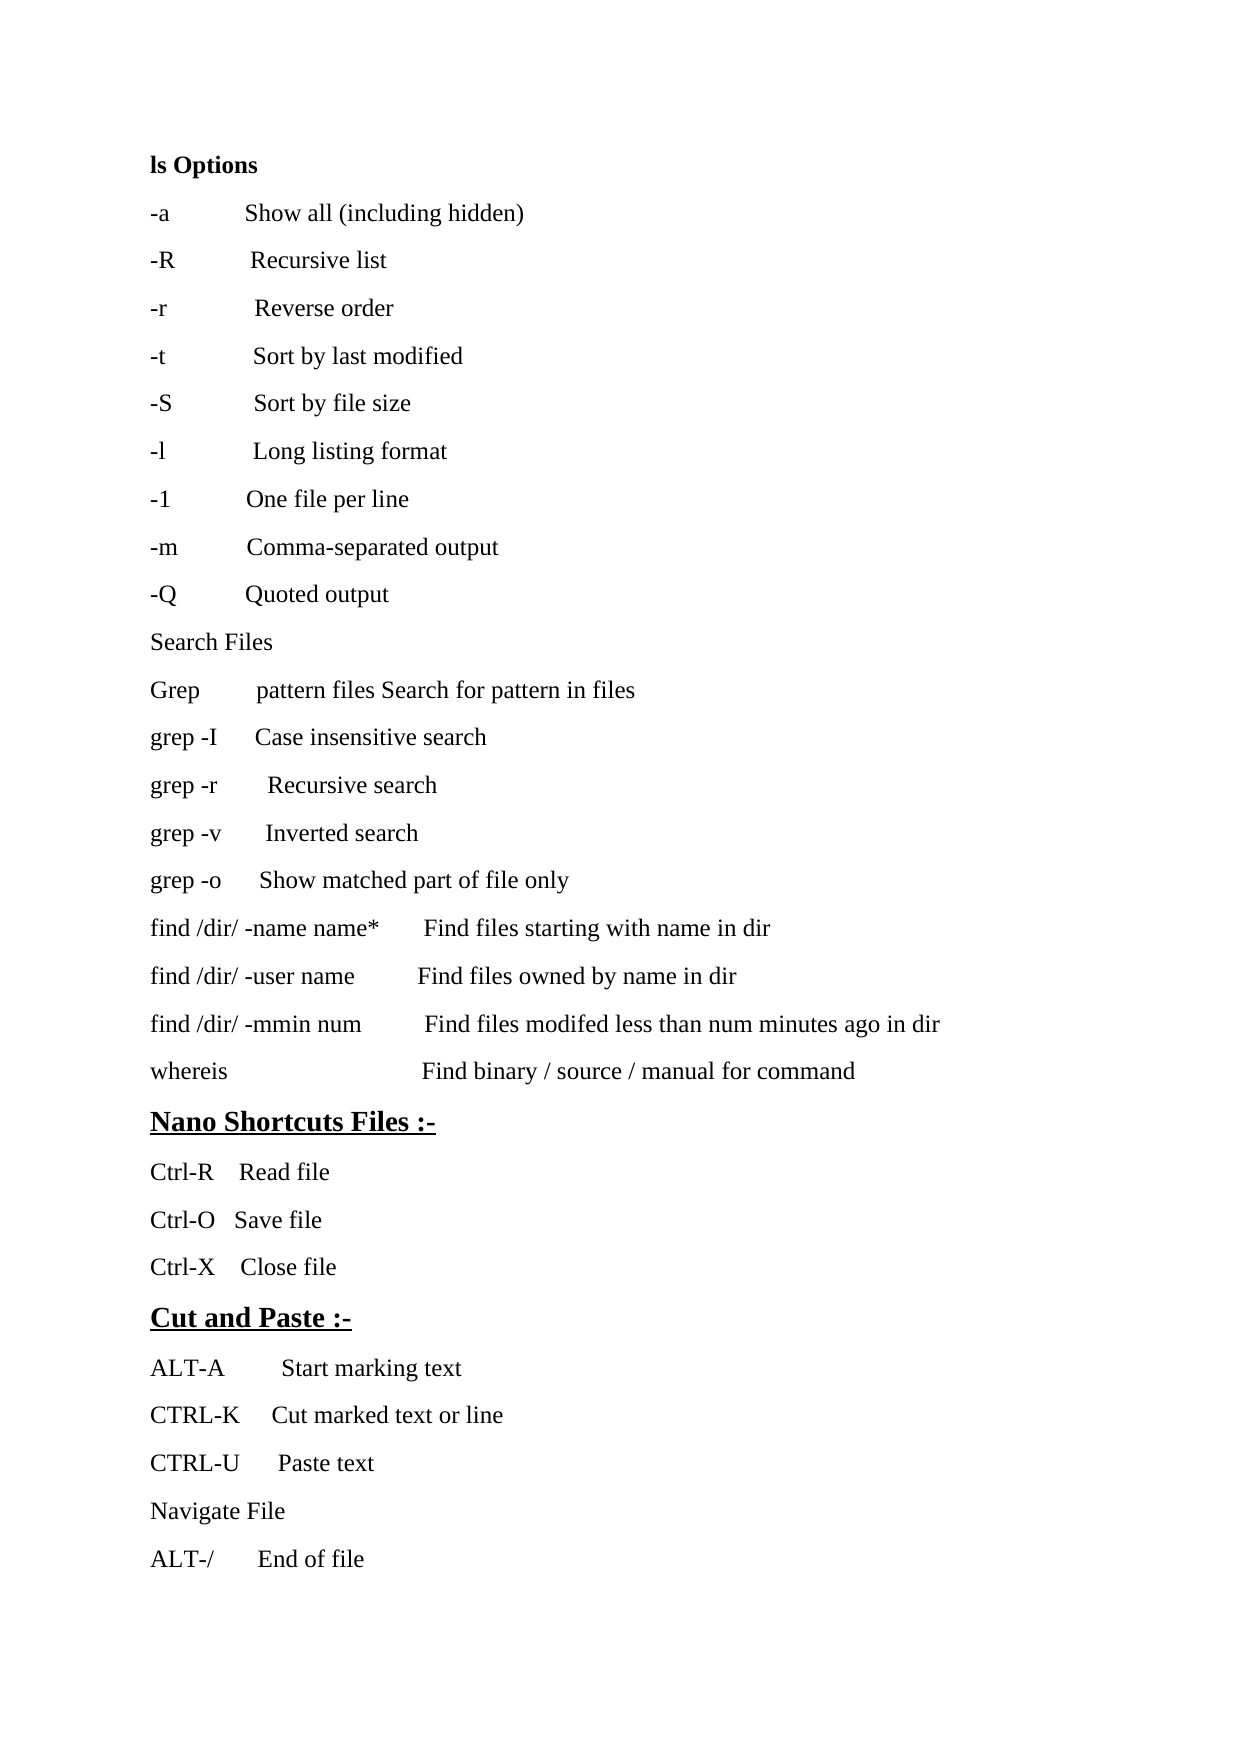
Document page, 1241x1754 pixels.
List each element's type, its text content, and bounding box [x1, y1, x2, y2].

text grep -I Case insens­itive search [150, 722, 1090, 751]
text -S Sort by file size [150, 388, 1090, 417]
text CTRL-K Cut marked text or line [150, 1401, 1090, 1429]
text -R Recursive list [150, 245, 1090, 274]
text Grep pattern files Search for pattern in files [150, 675, 1090, 703]
text find /dir/ -name name* Find files starting with name in dir [150, 913, 1090, 942]
text -m Comma-­sep­arated output [150, 532, 1090, 560]
text CTRL-U Paste text [150, 1448, 1090, 1477]
text Search Files [150, 627, 1090, 656]
text Navigate File [150, 1496, 1090, 1525]
text Nano Shortcuts Files :- [150, 1104, 1090, 1138]
text -l Long listing format [150, 436, 1090, 465]
text grep -r Recursive search [150, 770, 1090, 799]
text Ctrl-R Read file [150, 1157, 1090, 1186]
text -t Sort by last modified [150, 341, 1090, 369]
text ALT-A Start marking text [150, 1353, 1090, 1382]
text Ctrl-X Close file [150, 1252, 1090, 1281]
text whereis Find binary / source / manual for command [150, 1056, 1090, 1085]
text find /dir/ -mmin num Find files modifed less than num minutes ago in dir [150, 1009, 1090, 1037]
text -r Reverse order [150, 293, 1090, 322]
text -a Show all (including hidden) [150, 198, 1090, 226]
text ls Options [150, 150, 1090, 179]
text Ctrl-O Save file [150, 1205, 1090, 1233]
text -1 One file per line [150, 484, 1090, 513]
text Cut and Paste :- [150, 1300, 1090, 1334]
text find /dir/ -user name Find files owned by name in dir [150, 961, 1090, 990]
text -Q Quoted output [150, 579, 1090, 608]
text grep -v Inverted search [150, 818, 1090, 847]
text grep -o Show matched part of file only [150, 866, 1090, 894]
text ALT-/ End of file [150, 1544, 1090, 1572]
